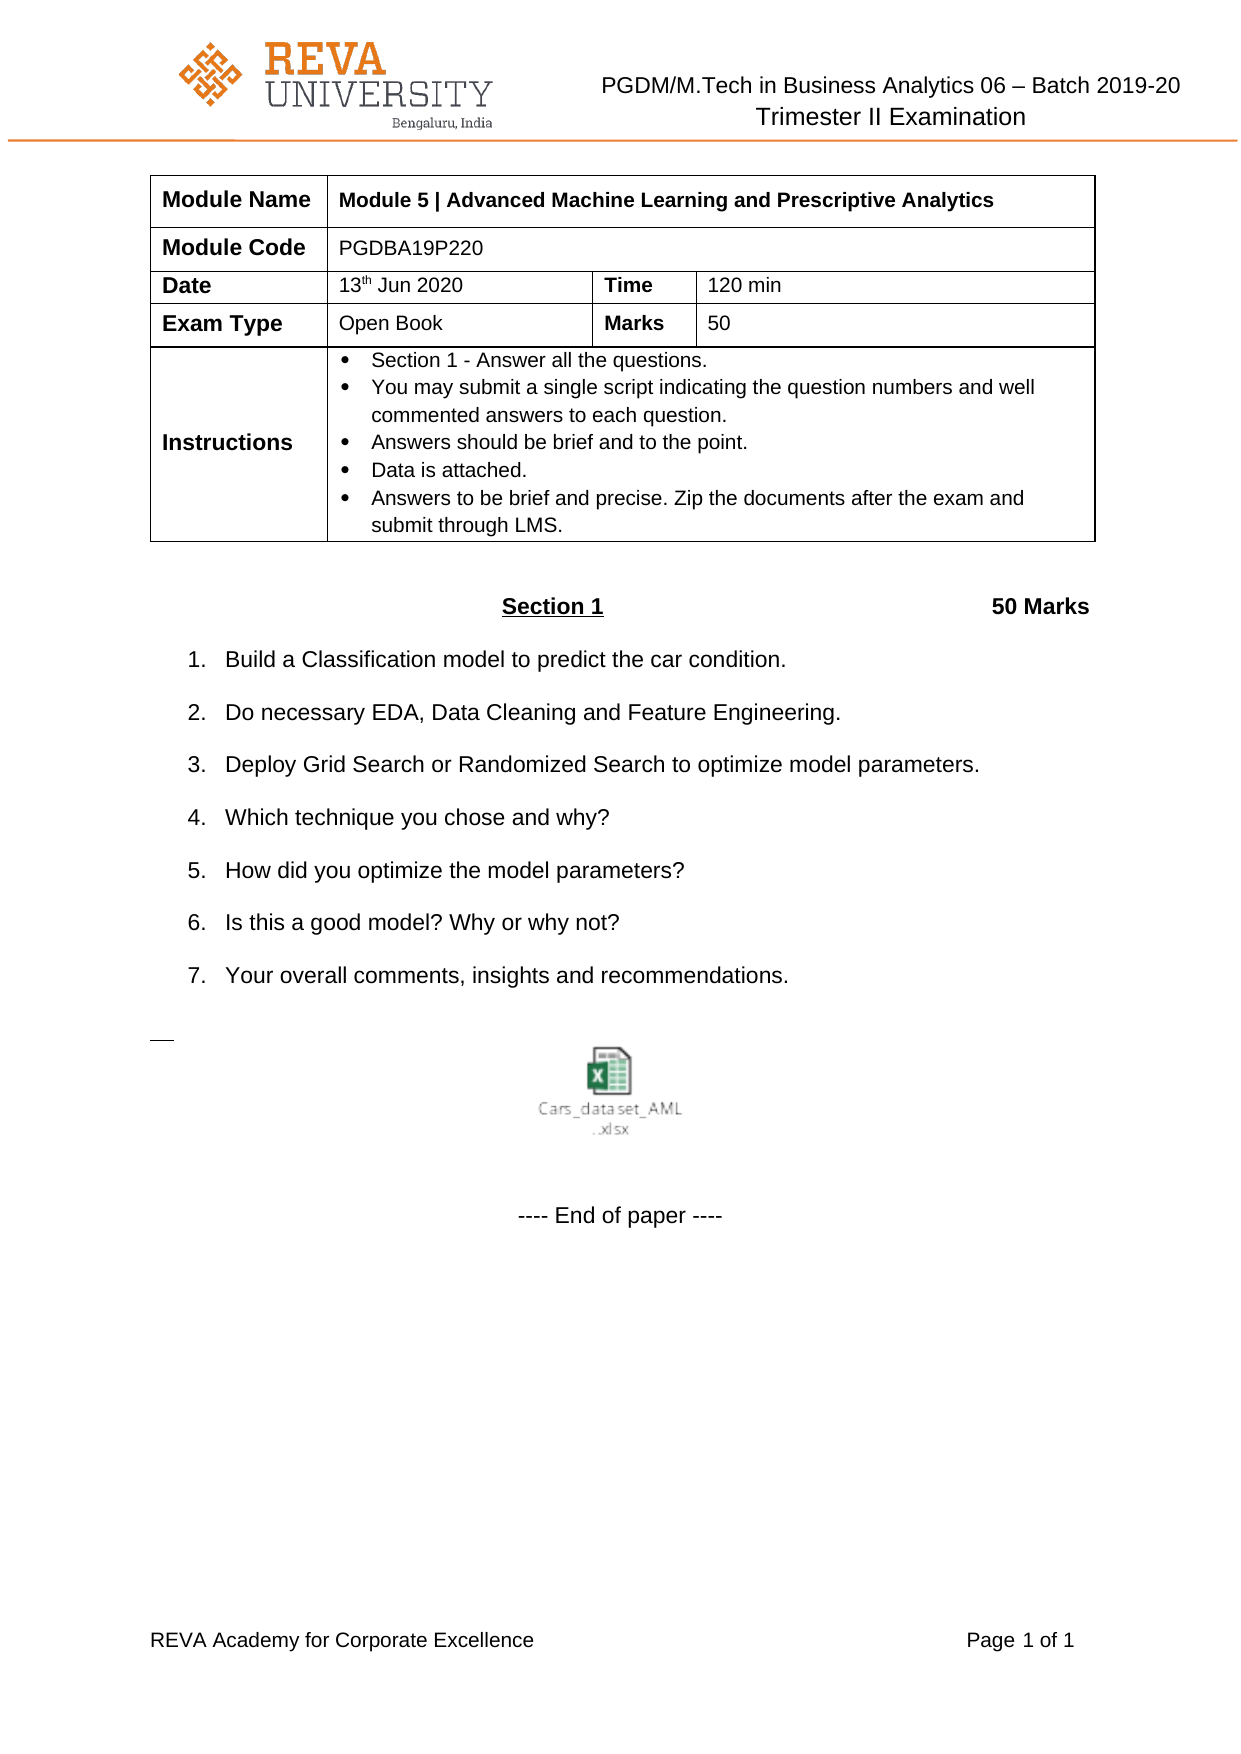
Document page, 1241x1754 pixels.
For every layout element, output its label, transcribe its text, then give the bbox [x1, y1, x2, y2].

table_cell Module Code [151, 228, 327, 271]
table_cell Exam Type [151, 304, 327, 346]
picture [178, 42, 493, 130]
list Do necessary EDA, Data Cleaning and Feature Engineering. [187, 698, 1090, 725]
text ---- End of paper ---- [150, 1202, 1090, 1228]
table_cell 50 [697, 304, 1094, 346]
table_header Module 5 | Advanced Machine Learning and Prescriptive Analytics [328, 176, 1094, 227]
table_cell 13th Jun 2020 [328, 272, 592, 302]
table_cell Date [151, 272, 327, 302]
text Section 1 50 Marks [150, 593, 1090, 619]
table_cell Marks [593, 304, 696, 346]
table_cell Section 1 - Answer all the questions. You may submit a single script indicating the question numbers and well commented answers to each question. Answers should be brief and to the point. Data is attached. Answers to be brief and precise. Zip the documents after the exam and submit through LMS. [328, 348, 1094, 541]
list How did you optimize the model parameters? [187, 857, 1090, 883]
table_cell 120 min [697, 272, 1094, 302]
table_cell PGDBA19P220 [328, 228, 1094, 271]
list Which technique you chose and why? [187, 804, 1090, 830]
list Deploy Grid Search or Randomized Search to optimize model parameters. [187, 751, 1090, 778]
table_cell Open Book [328, 304, 592, 346]
table_cell Time [593, 272, 696, 302]
list Build a Classification model to predict the car condition. [187, 646, 1090, 672]
table_cell Instructions [151, 348, 327, 541]
list Is this a good model? Why or why not? [187, 909, 1090, 936]
table_header Module Name [151, 176, 327, 227]
list Your overall comments, insights and recommendations. [187, 962, 1090, 988]
